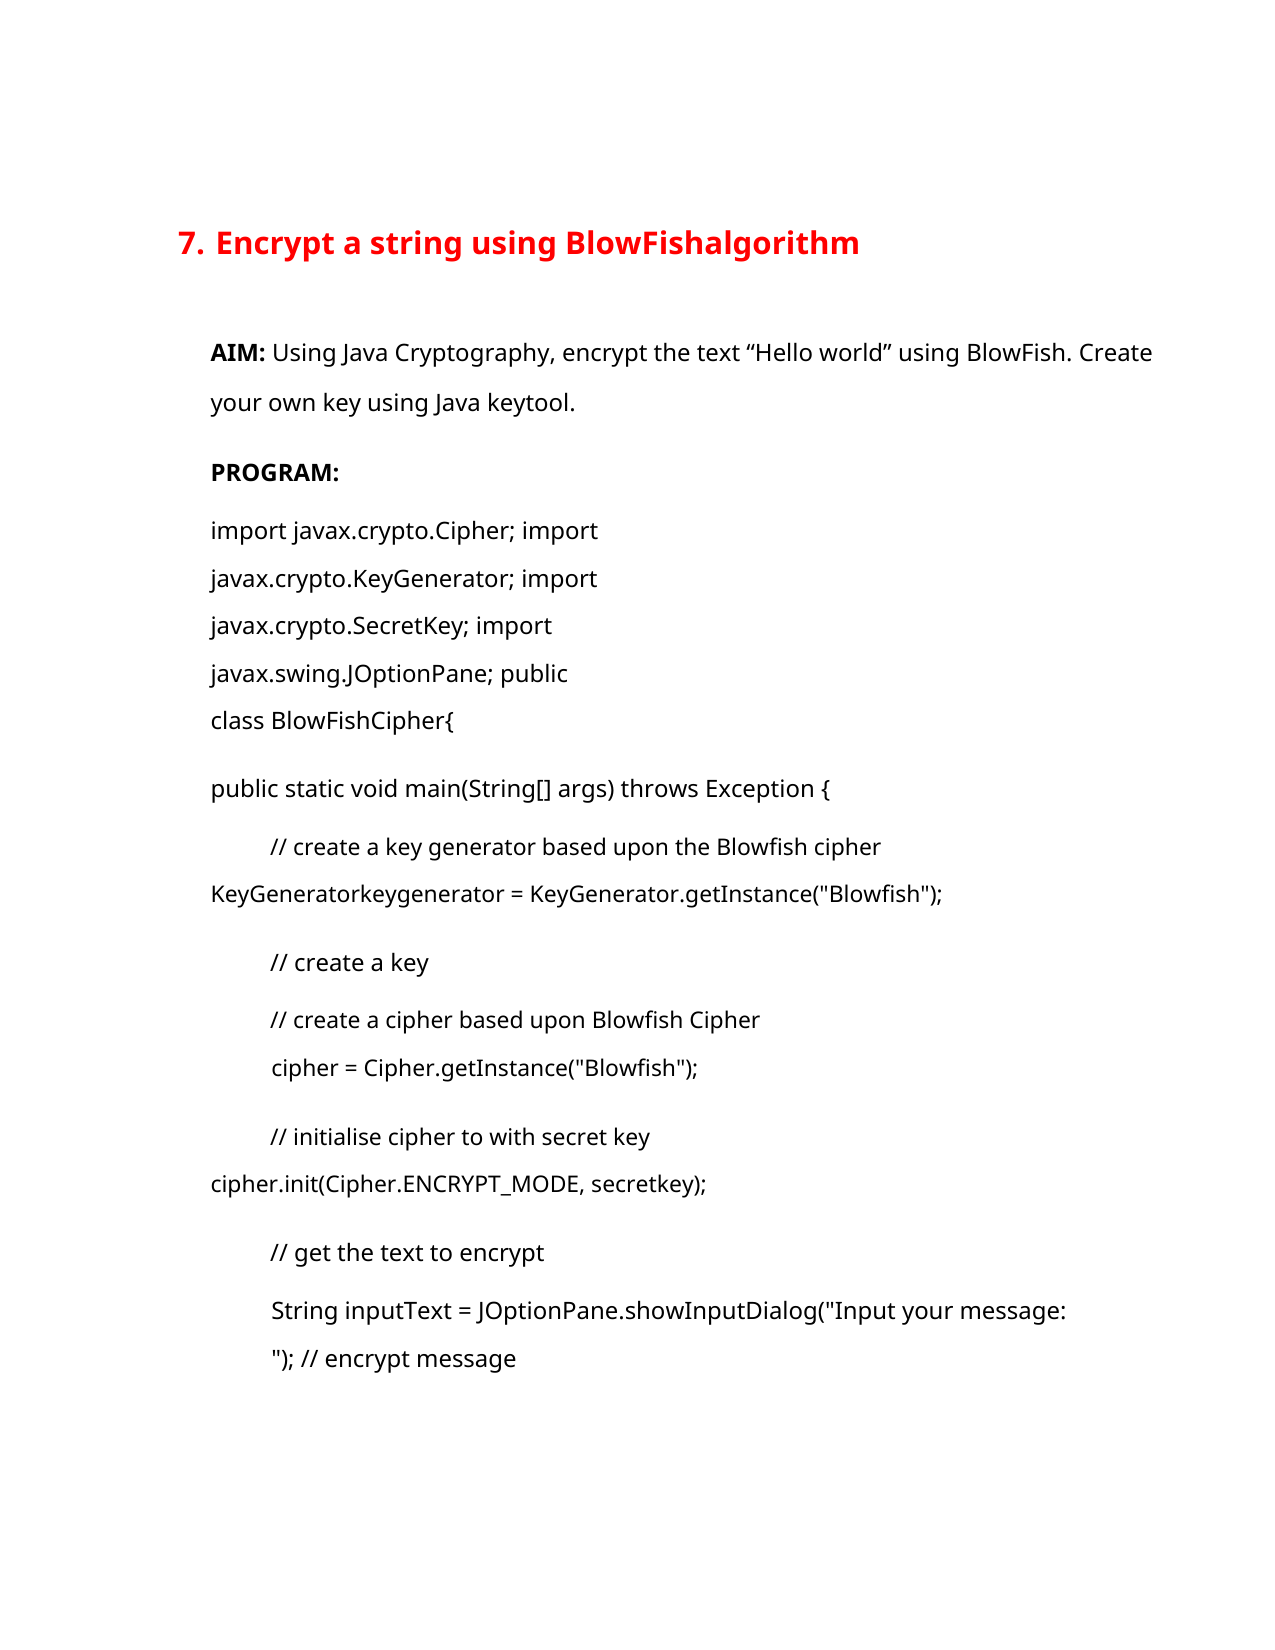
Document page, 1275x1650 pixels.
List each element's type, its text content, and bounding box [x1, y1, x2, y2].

subtitle Encrypt a string using BlowFishalgorithm [178, 221, 1239, 263]
text // create a key generator based upon the Blowfish cipher KeyGeneratorkeygenerator = KeyGenerator.getInstance("Blowfish"); [210, 831, 962, 909]
text // initialise cipher to with secret key cipher.init(Cipher.ENCRYPT_MODE, secretkey); [210, 1120, 746, 1199]
text PROGRAM: [210, 456, 1239, 488]
text // create a cipher based upon Blowfish Cipher cipher = Cipher.getInstance("Blowfish"); [270, 1004, 808, 1083]
text String inputText = JOptionPane.showInputDialog("Input your message: "); // encrypt message [271, 1294, 1108, 1374]
text // get the text to encrypt [270, 1236, 1239, 1268]
text // create a key [270, 946, 1239, 978]
text import javax.crypto.Cipher; import javax.crypto.KeyGenerator; import javax.crypto.SecretKey; import javax.swing.JOptionPane; public class BlowFishCipher{ [210, 514, 613, 737]
text public static void main(String[] args) throws Exception { [210, 772, 1239, 805]
text AIM: Using Java Cryptography, encrypt the text “Hello world” using BlowFish. Create your own key using Java keytool. [210, 336, 1158, 418]
